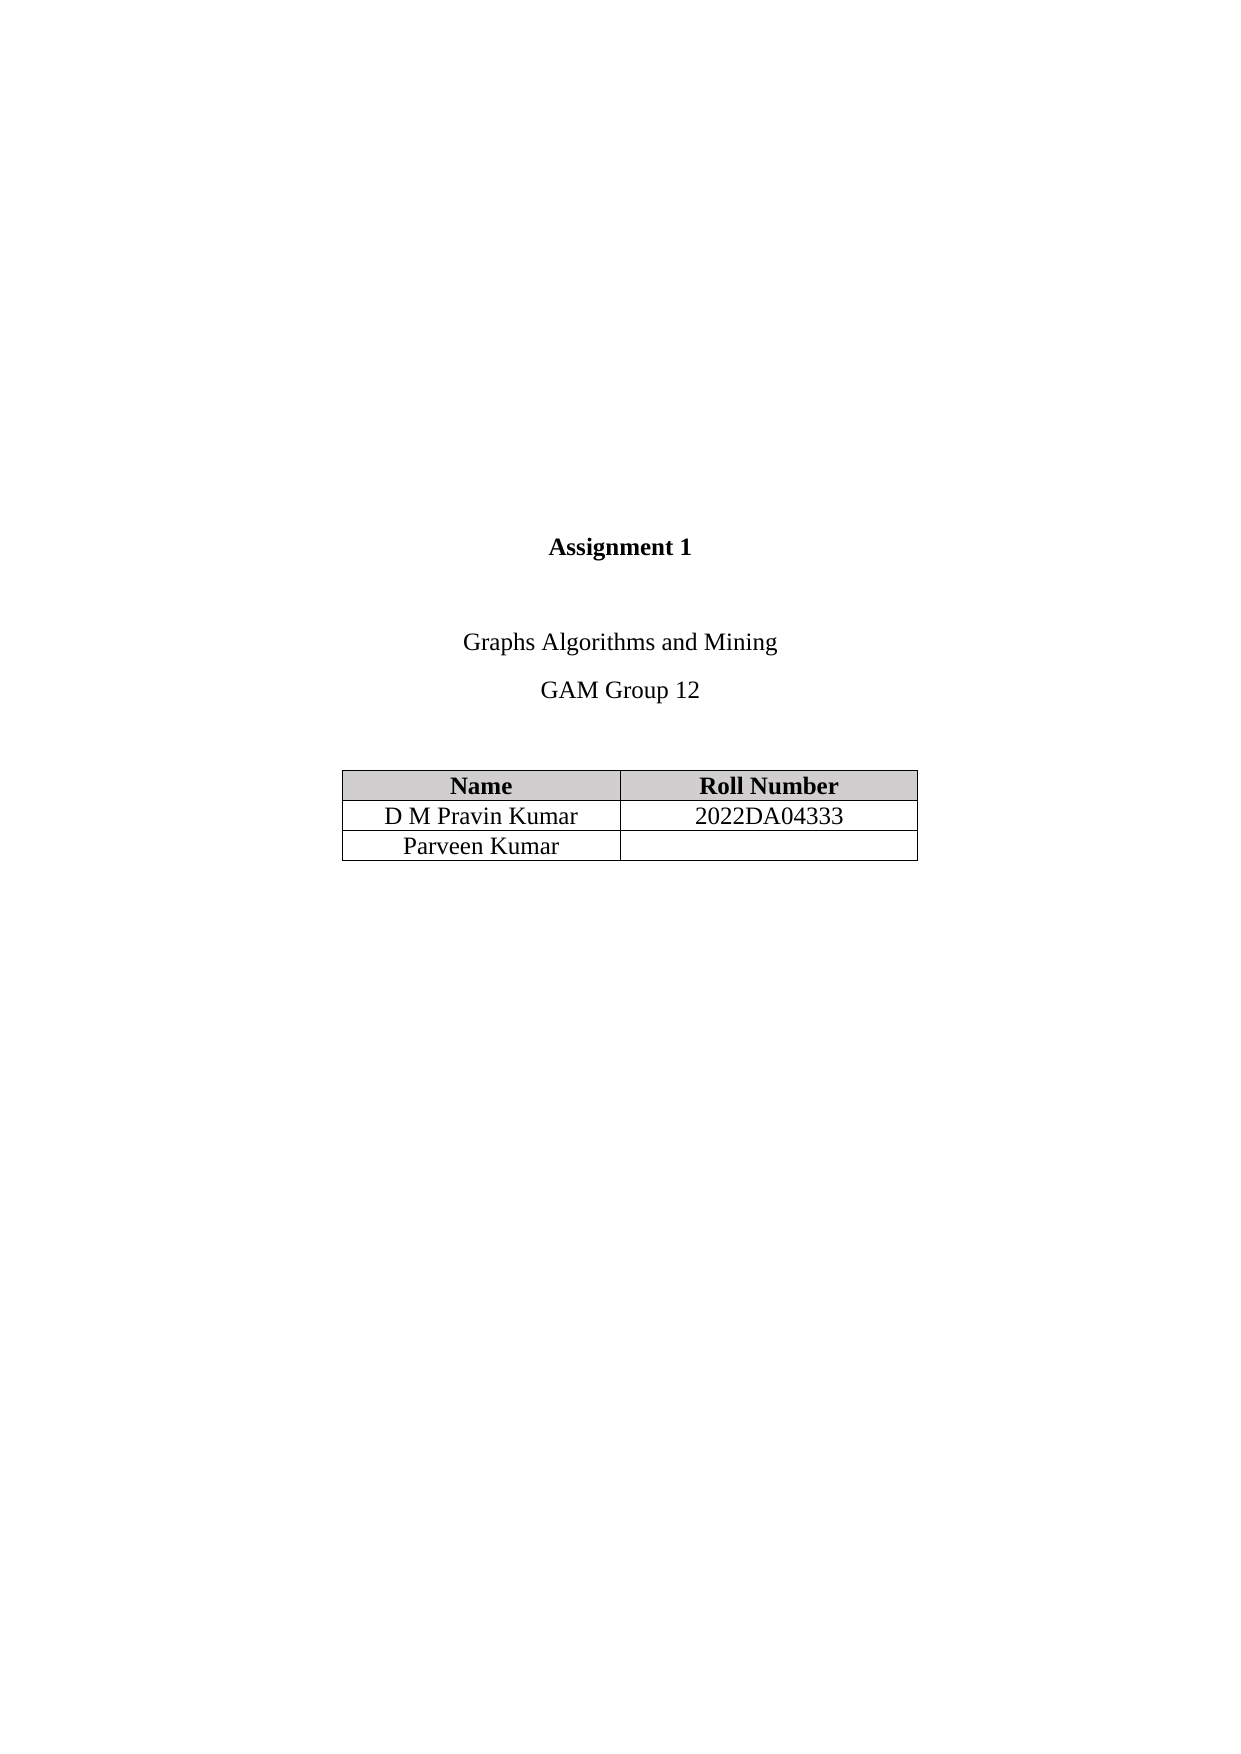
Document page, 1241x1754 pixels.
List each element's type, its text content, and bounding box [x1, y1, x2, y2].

table_cell D M Pravin Kumar [343, 801, 620, 830]
text GAM Group 12 [150, 675, 1090, 703]
table_cell Parveen Kumar [343, 831, 620, 859]
table_header Name [343, 771, 620, 800]
text Graphs Algorithms and Mining [150, 627, 1090, 656]
table_cell 2022DA04333 [621, 801, 917, 830]
table_header Roll Number [621, 771, 917, 800]
table_cell [621, 831, 917, 859]
text Assignment 1 [150, 532, 1090, 560]
